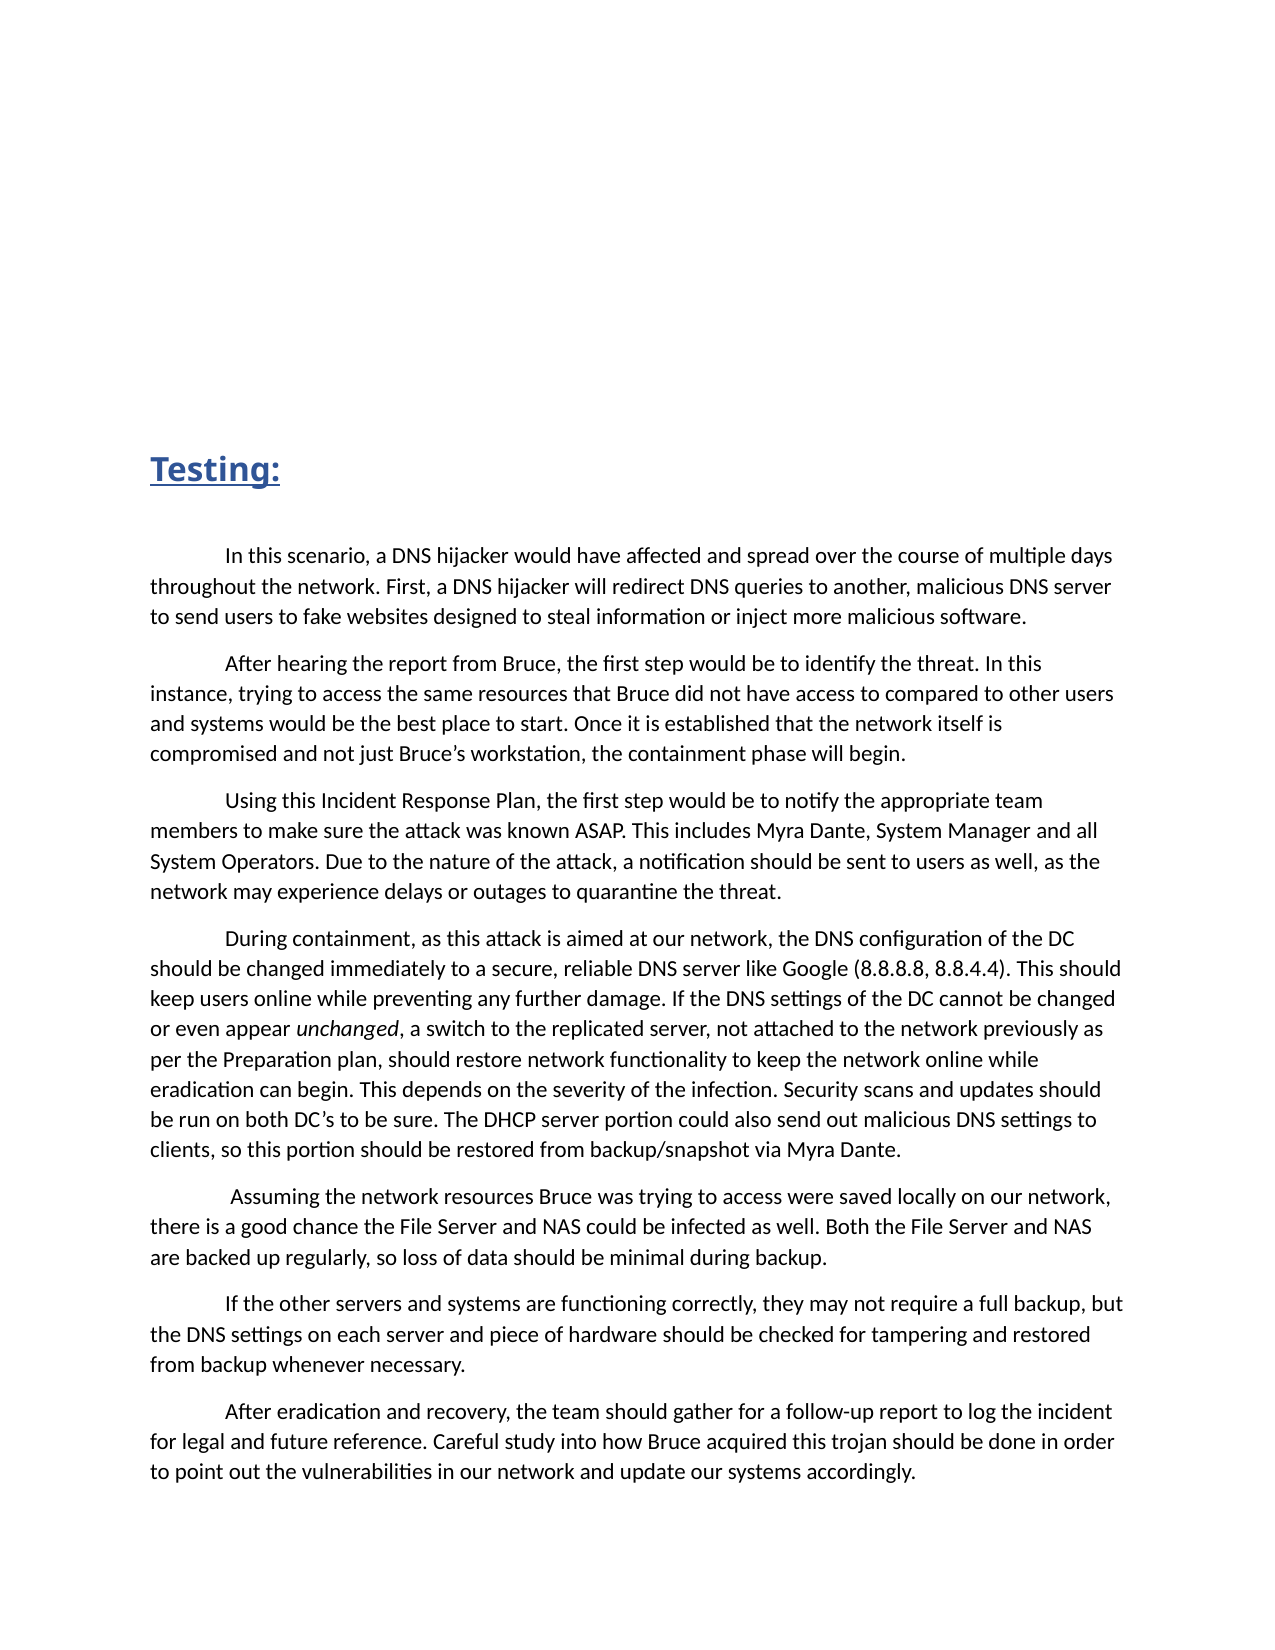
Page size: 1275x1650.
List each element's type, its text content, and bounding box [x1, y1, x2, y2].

text If the other servers and systems are functioning correctly, they may not require a full backup, but the DNS settings on each server and piece of hardware should be checked for tampering and restored from backup whenever necessary. [150, 1289, 1125, 1378]
text After hearing the report from Bruce, the first step would be to identify the threat. In this instance, trying to access the same resources that Bruce did not have access to compared to other users and systems would be the best place to start. Once it is established that the network itself is compromised and not just Bruce’s workstation, the containment phase will begin. [150, 649, 1125, 768]
text Using this Incident Response Plan, the first step would be to notify the appropriate team members to make sure the attack was known ASAP. This includes Myra Dante, System Manager and all System Operators. Due to the nature of the attack, a notification should be sent to users as well, as the network may experience delays or outages to quarantine the threat. [150, 786, 1125, 905]
text In this scenario, a DNS hijacker would have affected and spread over the course of multiple days throughout the network. First, a DNS hijacker will redirect DNS queries to another, malicious DNS server to send users to fake websites designed to steal information or inject more malicious software. [150, 542, 1125, 630]
subtitle Testing: [150, 446, 1125, 491]
text During containment, as this attack is aimed at our network, the DNS configuration of the DC should be changed immediately to a secure, reliable DNS server like Google (8.8.8.8, 8.8.4.4). This should keep users online while preventing any further damage. If the DNS settings of the DC cannot be changed or even appear unchanged, a switch to the replicated server, not attached to the network previously as per the Preparation plan, should restore network functionality to keep the network online while eradication can begin. This depends on the severity of the infection. Security scans and updates should be run on both DC’s to be sure. The DHCP server portion could also send out malicious DNS settings to clients, so this portion should be restored from backup/snapshot via Myra Dante. [150, 924, 1125, 1163]
text After eradication and recovery, the team should gather for a follow-up report to log the incident for legal and future reference. Careful study into how Bruce acquired this trojan should be done in order to point out the vulnerabilities in our network and update our systems accordingly. [150, 1397, 1125, 1485]
text Assuming the network resources Bruce was trying to access were saved locally on our network, there is a good chance the File Server and NAS could be infected as well. Both the File Server and NAS are backed up regularly, so loss of data should be minimal during backup. [150, 1182, 1125, 1271]
